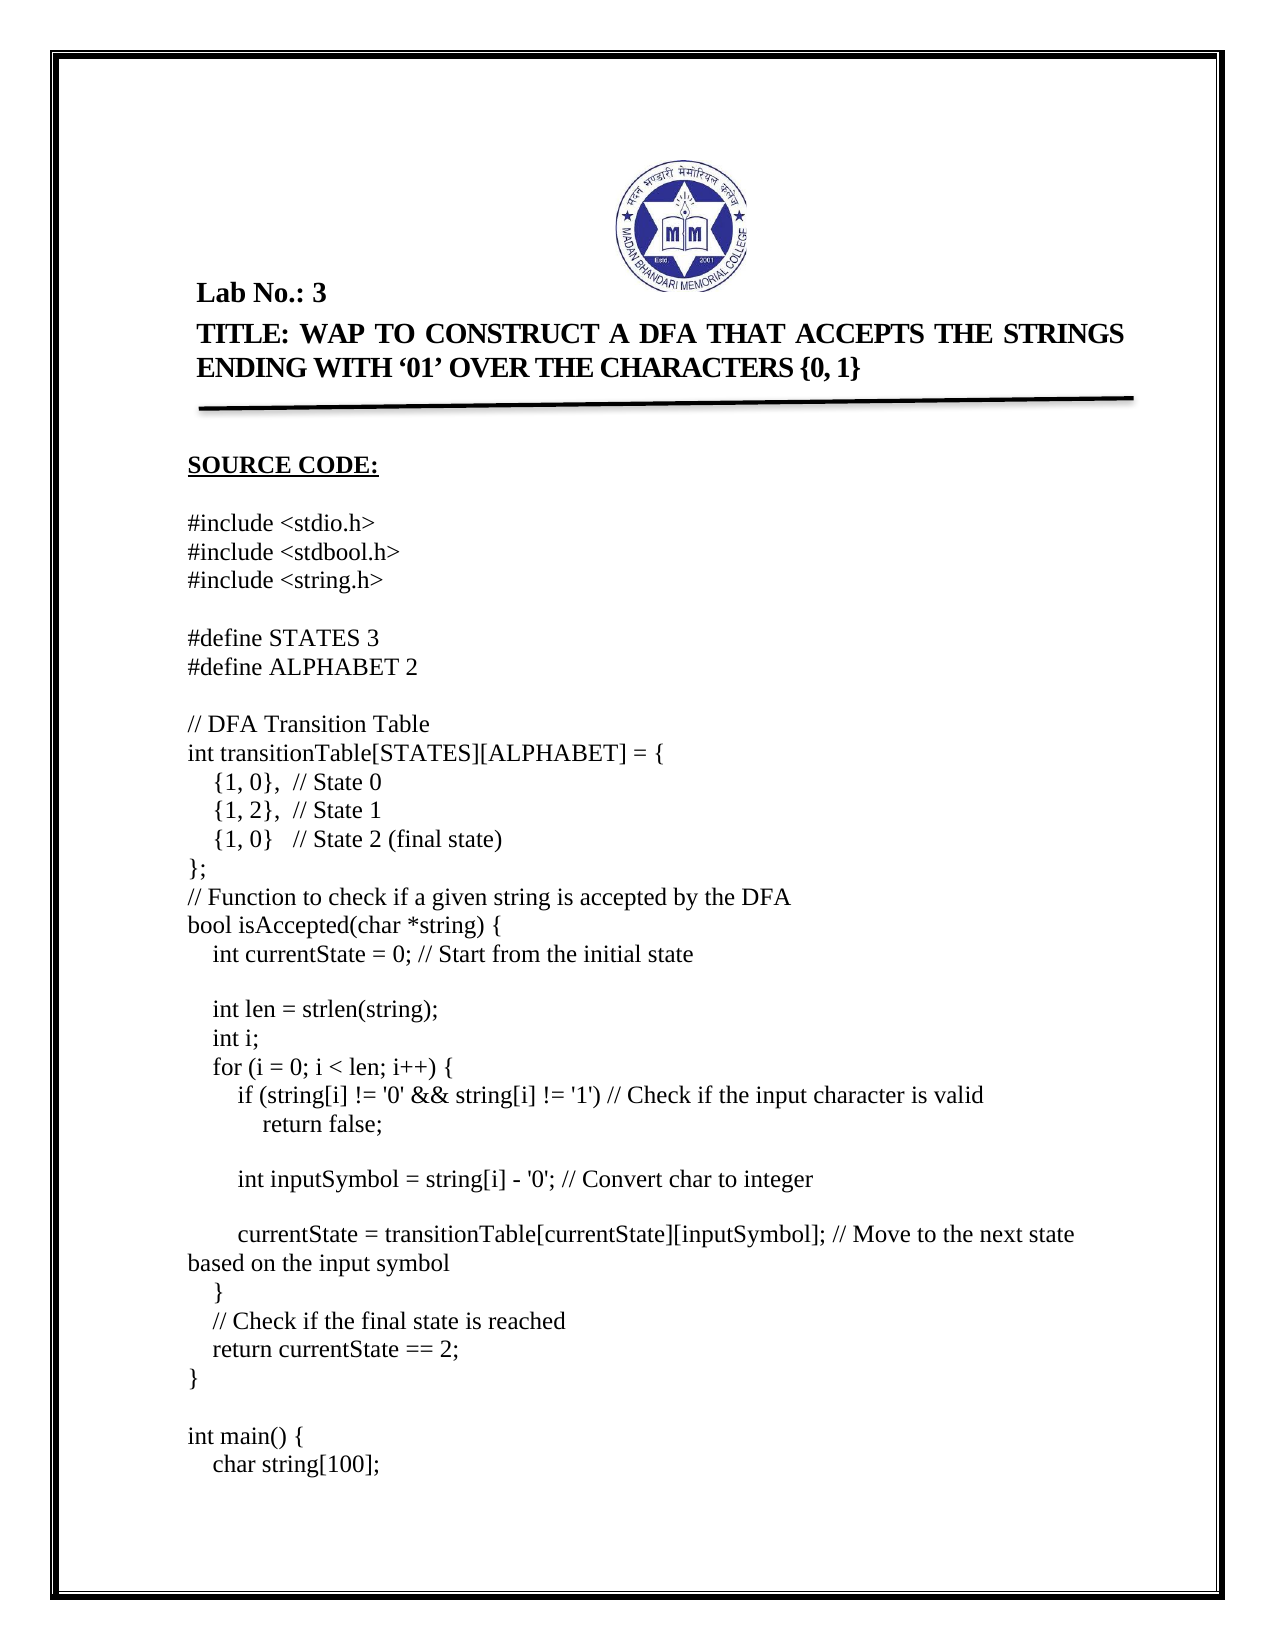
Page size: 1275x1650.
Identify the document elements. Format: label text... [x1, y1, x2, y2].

text int len = strlen(string); [187, 994, 1125, 1023]
text int currentState = 0; // Start from the initial state [187, 939, 1125, 968]
text #define STATES 3 [187, 623, 1125, 652]
text bool isAccepted(char *string) { [187, 910, 1125, 939]
subtitle Lab No.: 3 [196, 275, 1125, 308]
text } [187, 1363, 1125, 1392]
text for (i = 0; i < len; i++) { [187, 1052, 1125, 1081]
text char string[100]; [187, 1449, 1125, 1478]
text // Function to check if a given string is accepted by the DFA [187, 882, 1125, 910]
text // Check if the final state is reached [187, 1306, 1125, 1334]
text int i; [187, 1023, 1125, 1052]
text {1, 2}, // State 1 [187, 795, 1125, 824]
text int inputSymbol = string[i] - '0'; // Convert char to integer [187, 1164, 1125, 1193]
picture [615, 160, 747, 292]
text SOURCE CODE: [187, 450, 1125, 479]
text return currentState == 2; [187, 1334, 1125, 1363]
text int transitionTable[STATES][ALPHABET] = { [187, 738, 1125, 767]
text } [187, 1277, 1125, 1306]
text int main() { [187, 1421, 1125, 1449]
text // DFA Transition Table [187, 709, 1125, 738]
text return false; [187, 1109, 1125, 1138]
text {1, 0}, // State 0 [187, 767, 1125, 795]
text #include <string.h> [187, 565, 1125, 594]
text #include <stdbool.h> [187, 537, 1125, 565]
text #include <stdio.h> [187, 508, 1125, 537]
text {1, 0} // State 2 (final state) [187, 824, 1125, 853]
text currentState = transitionTable[currentState][inputSymbol]; // Move to the next state based on the input symbol [187, 1219, 1125, 1277]
text #define ALPHABET 2 [187, 652, 1125, 680]
text if (string[i] != '0' && string[i] != '1') // Check if the input character is valid [187, 1081, 1125, 1109]
subtitle TITLE: WAP TO CONSTRUCT A DFA THAT ACCEPTS THE STRINGS ENDING WITH ‘01’ OVER THE CHARACTERS {0, 1} [196, 316, 1125, 383]
text }; [187, 853, 1125, 882]
